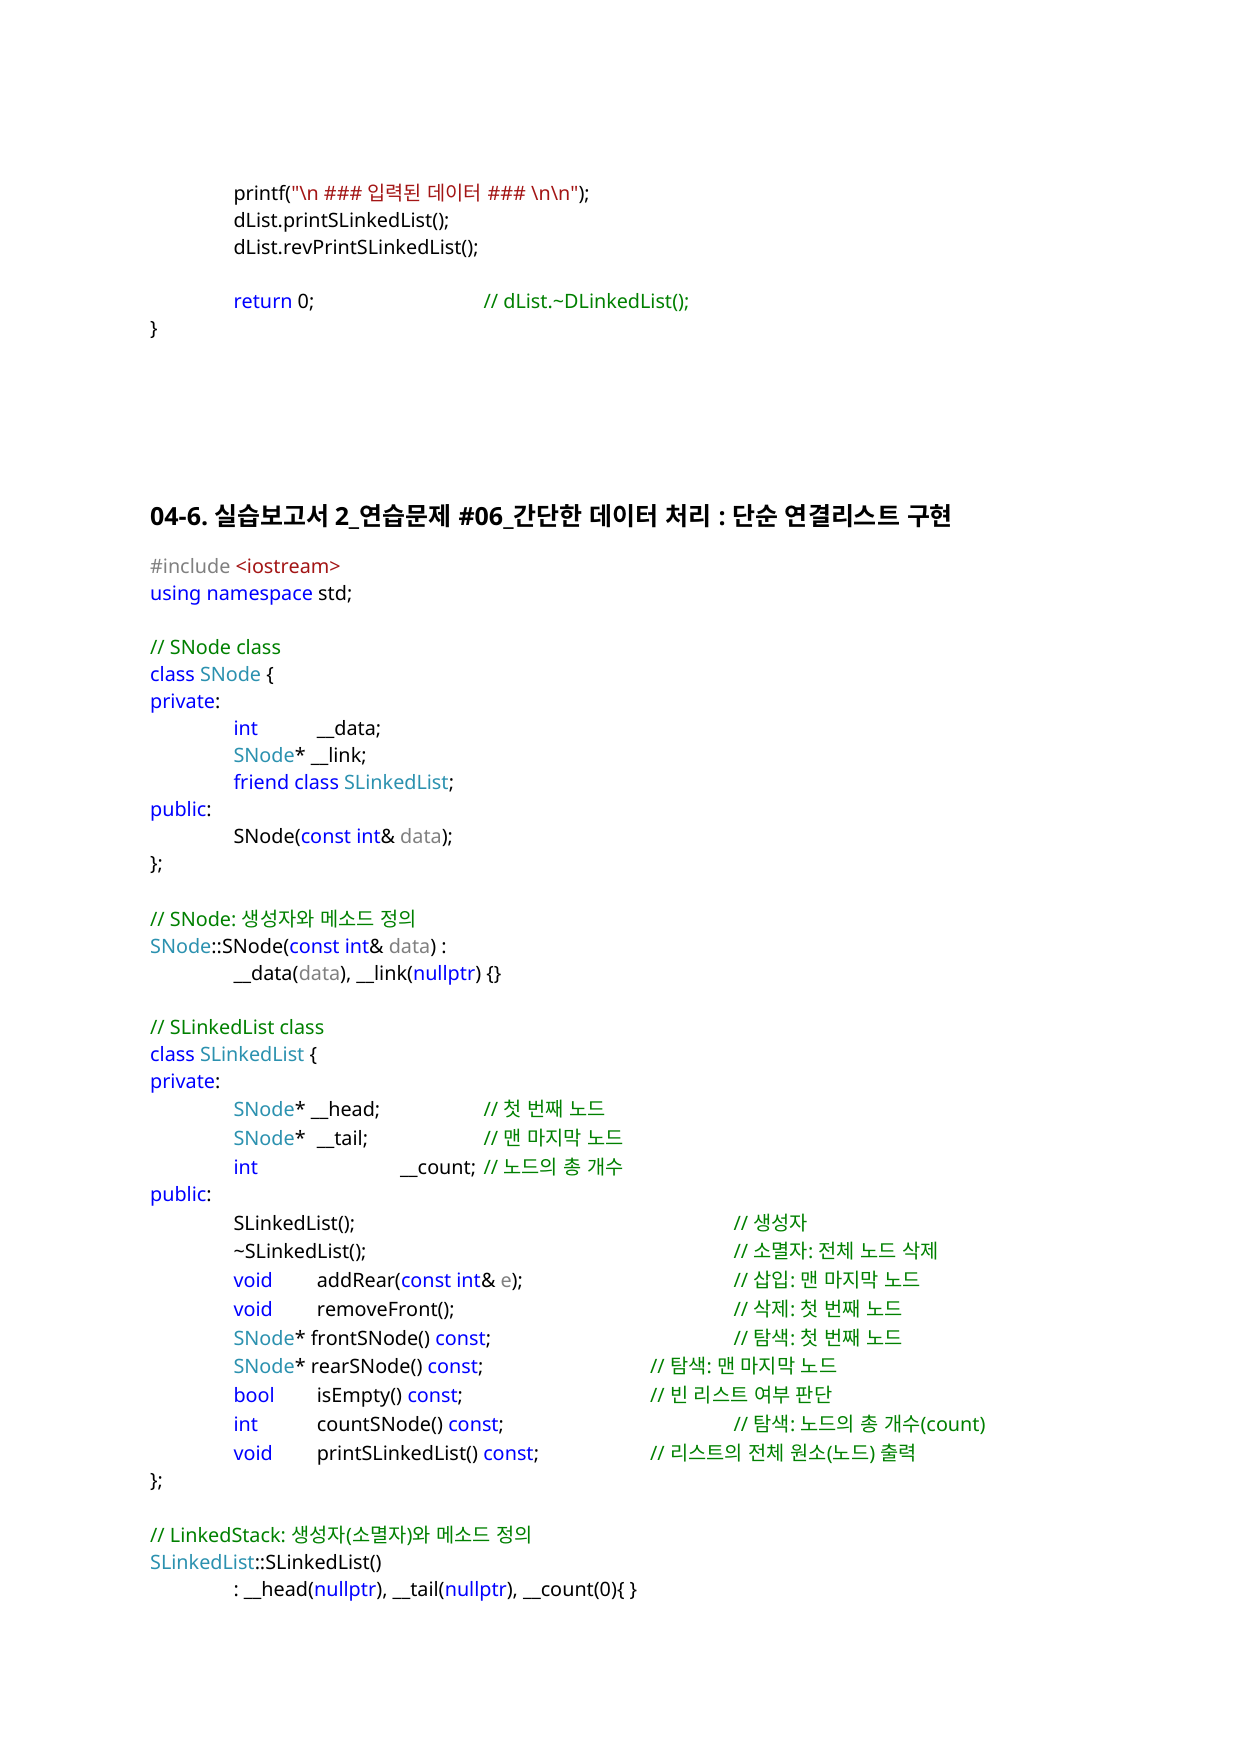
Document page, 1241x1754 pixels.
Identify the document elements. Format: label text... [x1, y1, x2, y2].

text return 0; // dList.~DLinkedList(); [150, 287, 1090, 314]
text SNode* __link; [150, 741, 1090, 768]
text #include <iostream> [150, 552, 1090, 579]
text // SNode: 생성자와 메소드 정의 [150, 903, 1090, 932]
text friend class SLinkedList; [150, 768, 1090, 795]
text SNode(const int& data); [150, 822, 1090, 849]
text int __data; [150, 714, 1090, 741]
text // LinkedStack: 생성자(소멸자)와 메소드 정의 [150, 1520, 1090, 1548]
text }; [150, 849, 1090, 876]
text public: [150, 795, 1090, 822]
text printf("\n ### 입력된 데이터 ### \n\n"); [150, 177, 1090, 206]
text SLinkedList(); // 생성자 [150, 1207, 1090, 1236]
text __data(data), __link(nullptr) {} [150, 959, 1090, 986]
text void addRear(const int& e); // 삽입: 맨 마지막 노드 [150, 1264, 1090, 1293]
text void printSLinkedList() const; // 리스트의 전체 원소(노드) 출력 [150, 1437, 1090, 1466]
text private: [150, 687, 1090, 714]
text : __head(nullptr), __tail(nullptr), __count(0){ } [150, 1576, 1090, 1602]
text } [150, 314, 1090, 341]
text class SNode { [150, 660, 1090, 687]
text SNode* __tail; // 맨 마지막 노드 [150, 1123, 1090, 1151]
text ~SLinkedList(); // 소멸자: 전체 노드 삭제 [150, 1236, 1090, 1264]
text dList.printSLinkedList(); [150, 206, 1090, 233]
text private: [150, 1067, 1090, 1094]
text using namespace std; [150, 579, 1090, 606]
text bool isEmpty() const; // 빈 리스트 여부 판단 [150, 1379, 1090, 1408]
text SNode* frontSNode() const; // 탐색: 첫 번째 노드 [150, 1322, 1090, 1351]
text int __count; // 노드의 총 개수 [150, 1151, 1090, 1180]
text SNode::SNode(const int& data) : [150, 932, 1090, 959]
text // SLinkedList class [150, 1013, 1090, 1040]
text 04-6. 실습보고서2_연습문제 #06_간단한 데이터 처리 : 단순 연결리스트 구현 [150, 497, 1090, 533]
text void removeFront(); // 삭제: 첫 번째 노드 [150, 1293, 1090, 1322]
text public: [150, 1180, 1090, 1207]
text class SLinkedList { [150, 1040, 1090, 1067]
text int countSNode() const; // 탐색: 노드의 총 개수(count) [150, 1408, 1090, 1437]
text }; [150, 1466, 1090, 1493]
text dList.revPrintSLinkedList(); [150, 233, 1090, 260]
text // SNode class [150, 633, 1090, 660]
text SLinkedList::SLinkedList() [150, 1548, 1090, 1576]
text SNode* rearSNode() const; // 탐색: 맨 마지막 노드 [150, 1351, 1090, 1379]
text SNode* __head; // 첫 번째 노드 [150, 1094, 1090, 1123]
